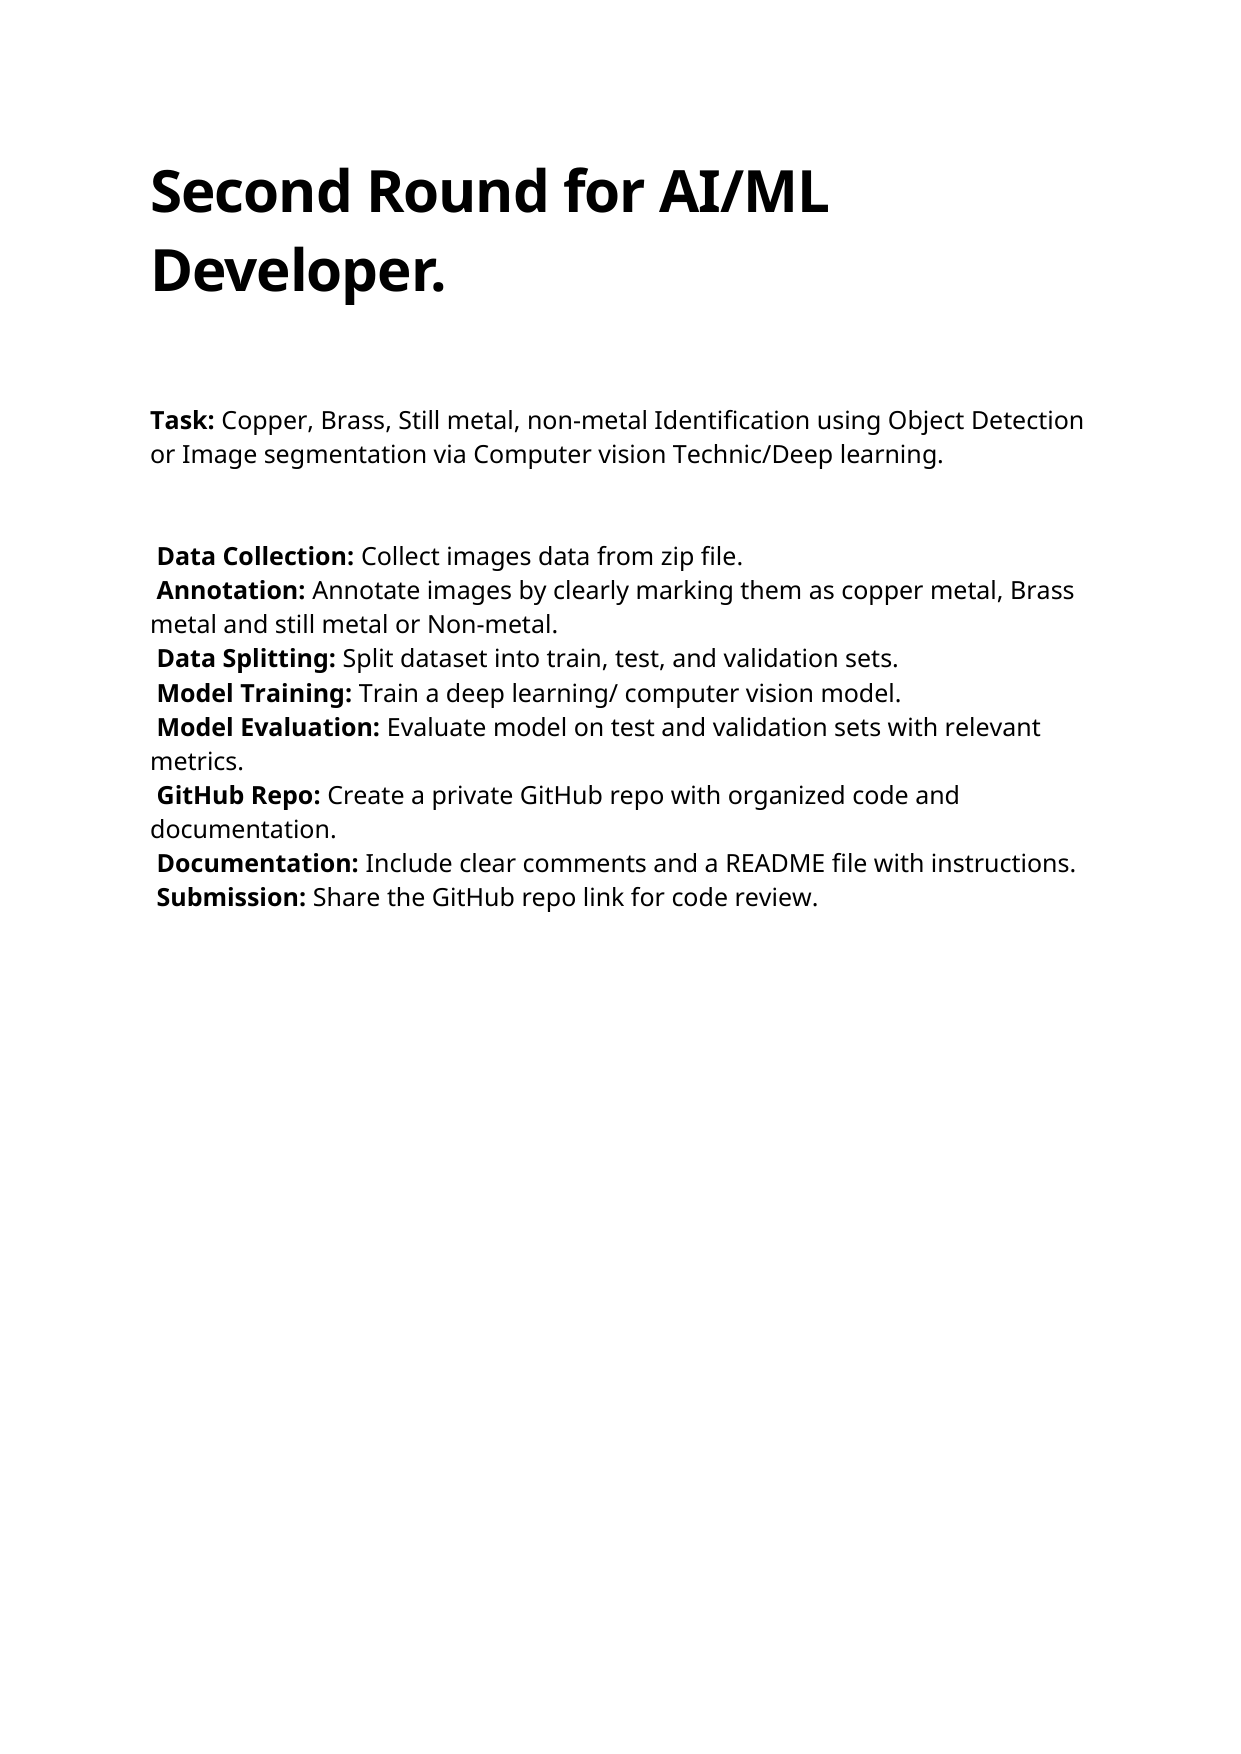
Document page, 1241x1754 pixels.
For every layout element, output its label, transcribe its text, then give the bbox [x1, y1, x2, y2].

title Second Round for AI/ML Developer. [150, 150, 1090, 309]
text Task: Copper, Brass, Still metal, non-metal Identification using Object Detection or Image segmentation via Computer vision Technic/Deep learning. [150, 403, 1090, 471]
text Data Collection: Collect images data from zip file. Annotation: Annotate images by clearly marking them as copper metal, Brass metal and still metal or Non-metal. Data Splitting: Split dataset into train, test, and validation sets. Model Training: Train a deep learning/ computer vision model. Model Evaluation: Evaluate model on test and validation sets with relevant metrics. GitHub Repo: Create a private GitHub repo with organized code and documentation. Documentation: Include clear comments and a README file with instructions. Submission: Share the GitHub repo link for code review. [150, 505, 1090, 914]
